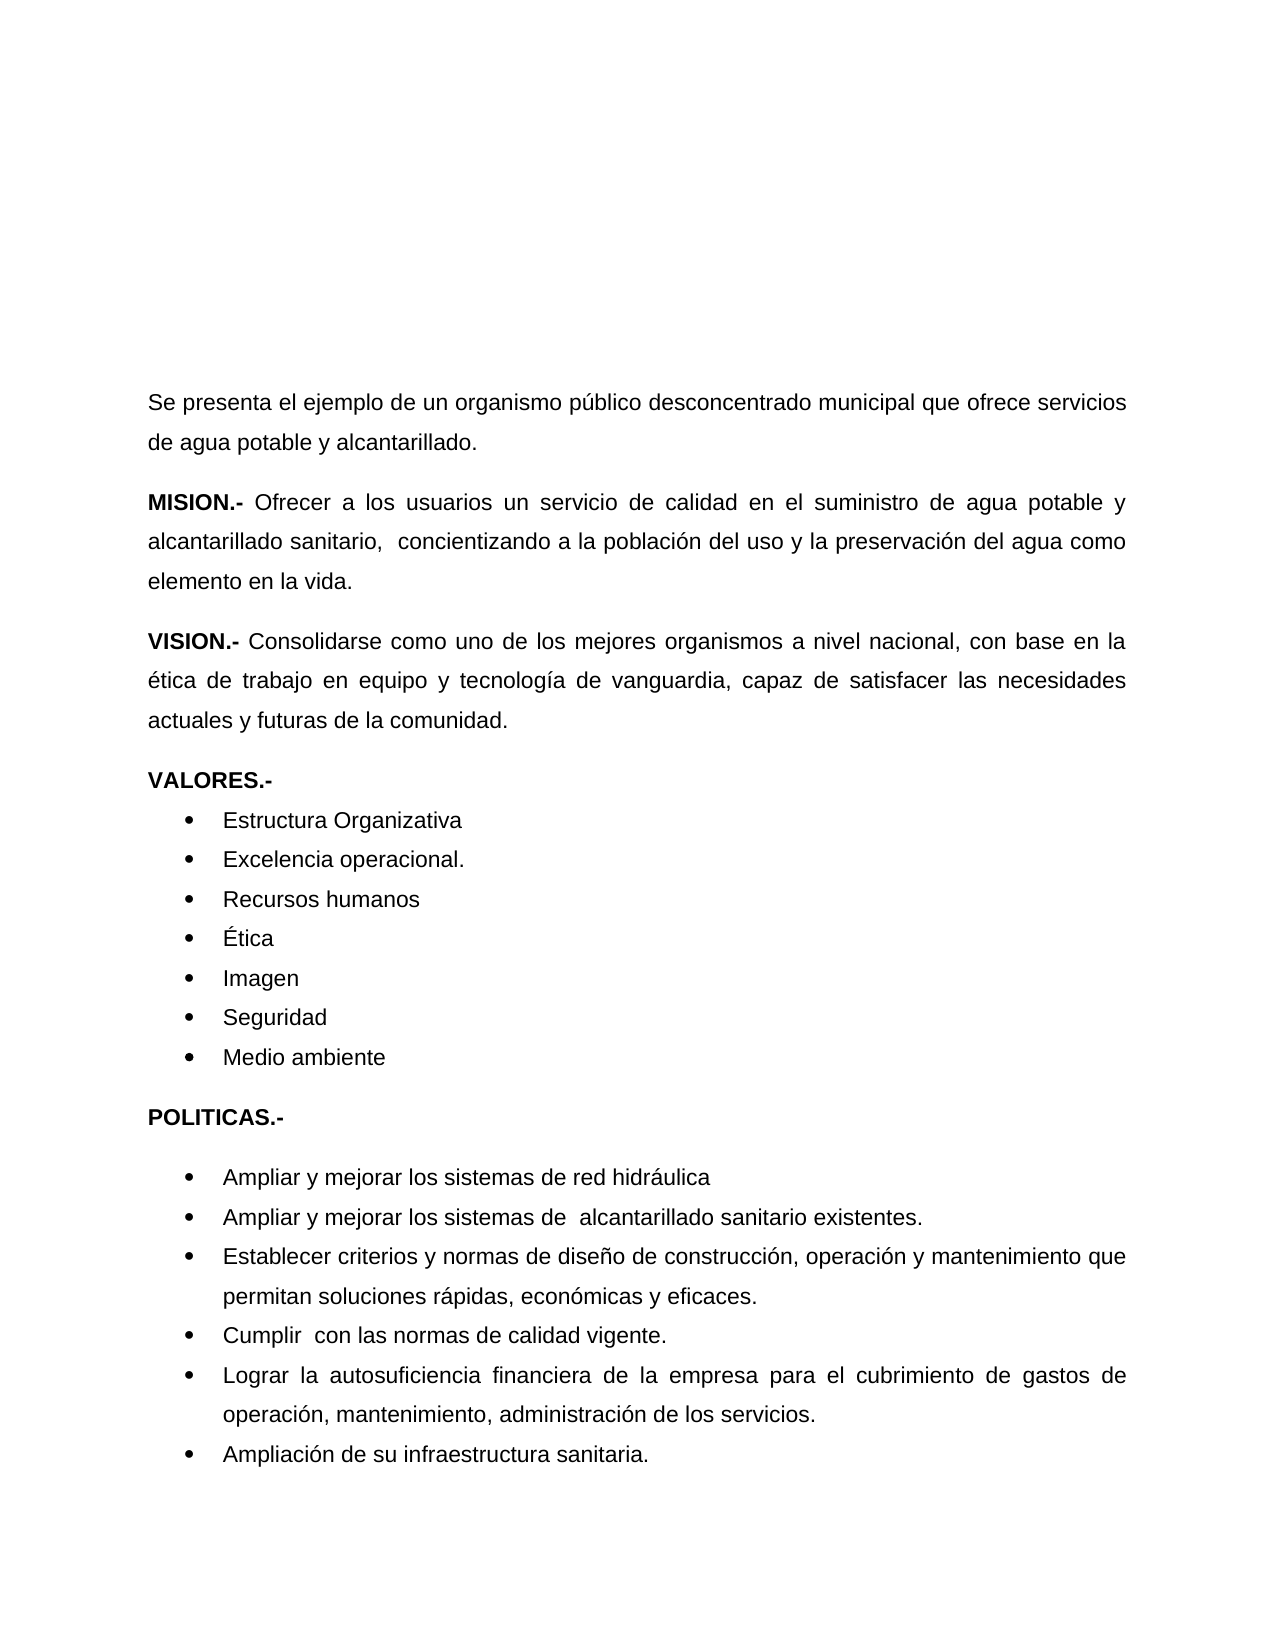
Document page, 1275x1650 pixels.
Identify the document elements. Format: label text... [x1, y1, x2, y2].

text VISION.- Consolidarse como uno de los mejores organismos a nivel nacional, con base en la ética de trabajo en equipo y tecnología de vanguardia, capaz de satisfacer las necesidades actuales y futuras de la comunidad. [148, 628, 1127, 733]
list Ampliación de su infraestructura sanitaria. [185, 1441, 1127, 1467]
list Excelencia operacional. [185, 846, 1127, 873]
text MISION.- Ofrecer a los usuarios un servicio de calidad en el suministro de agua potable y alcantarillado sanitario, concientizando a la población del uso y la preservación del agua como elemento en la vida. [148, 489, 1127, 594]
list Ampliar y mejorar los sistemas de red hidráulica [185, 1164, 1127, 1191]
list Recursos humanos [185, 886, 1127, 912]
list Establecer criterios y normas de diseño de construcción, operación y mantenimiento que permitan soluciones rápidas, económicas y eficaces. [185, 1243, 1127, 1309]
list Imagen [185, 965, 1127, 991]
list Medio ambiente [185, 1044, 1127, 1070]
list Cumplir con las normas de calidad vigente. [185, 1322, 1127, 1348]
list Estructura Organizativa [185, 807, 1127, 833]
list Seguridad [185, 1004, 1127, 1031]
text POLITICAS.- [148, 1104, 1127, 1130]
text VALORES.- [148, 767, 1127, 794]
list Lograr la autosuficiencia financiera de la empresa para el cubrimiento de gastos de operación, mantenimiento, administración de los servicios. [185, 1362, 1127, 1427]
text Se presenta el ejemplo de un organismo público desconcentrado municipal que ofrece servicios de agua potable y alcantarillado. [148, 389, 1127, 455]
list Ampliar y mejorar los sistemas de alcantarillado sanitario existentes. [185, 1204, 1127, 1230]
list Ética [185, 925, 1127, 952]
